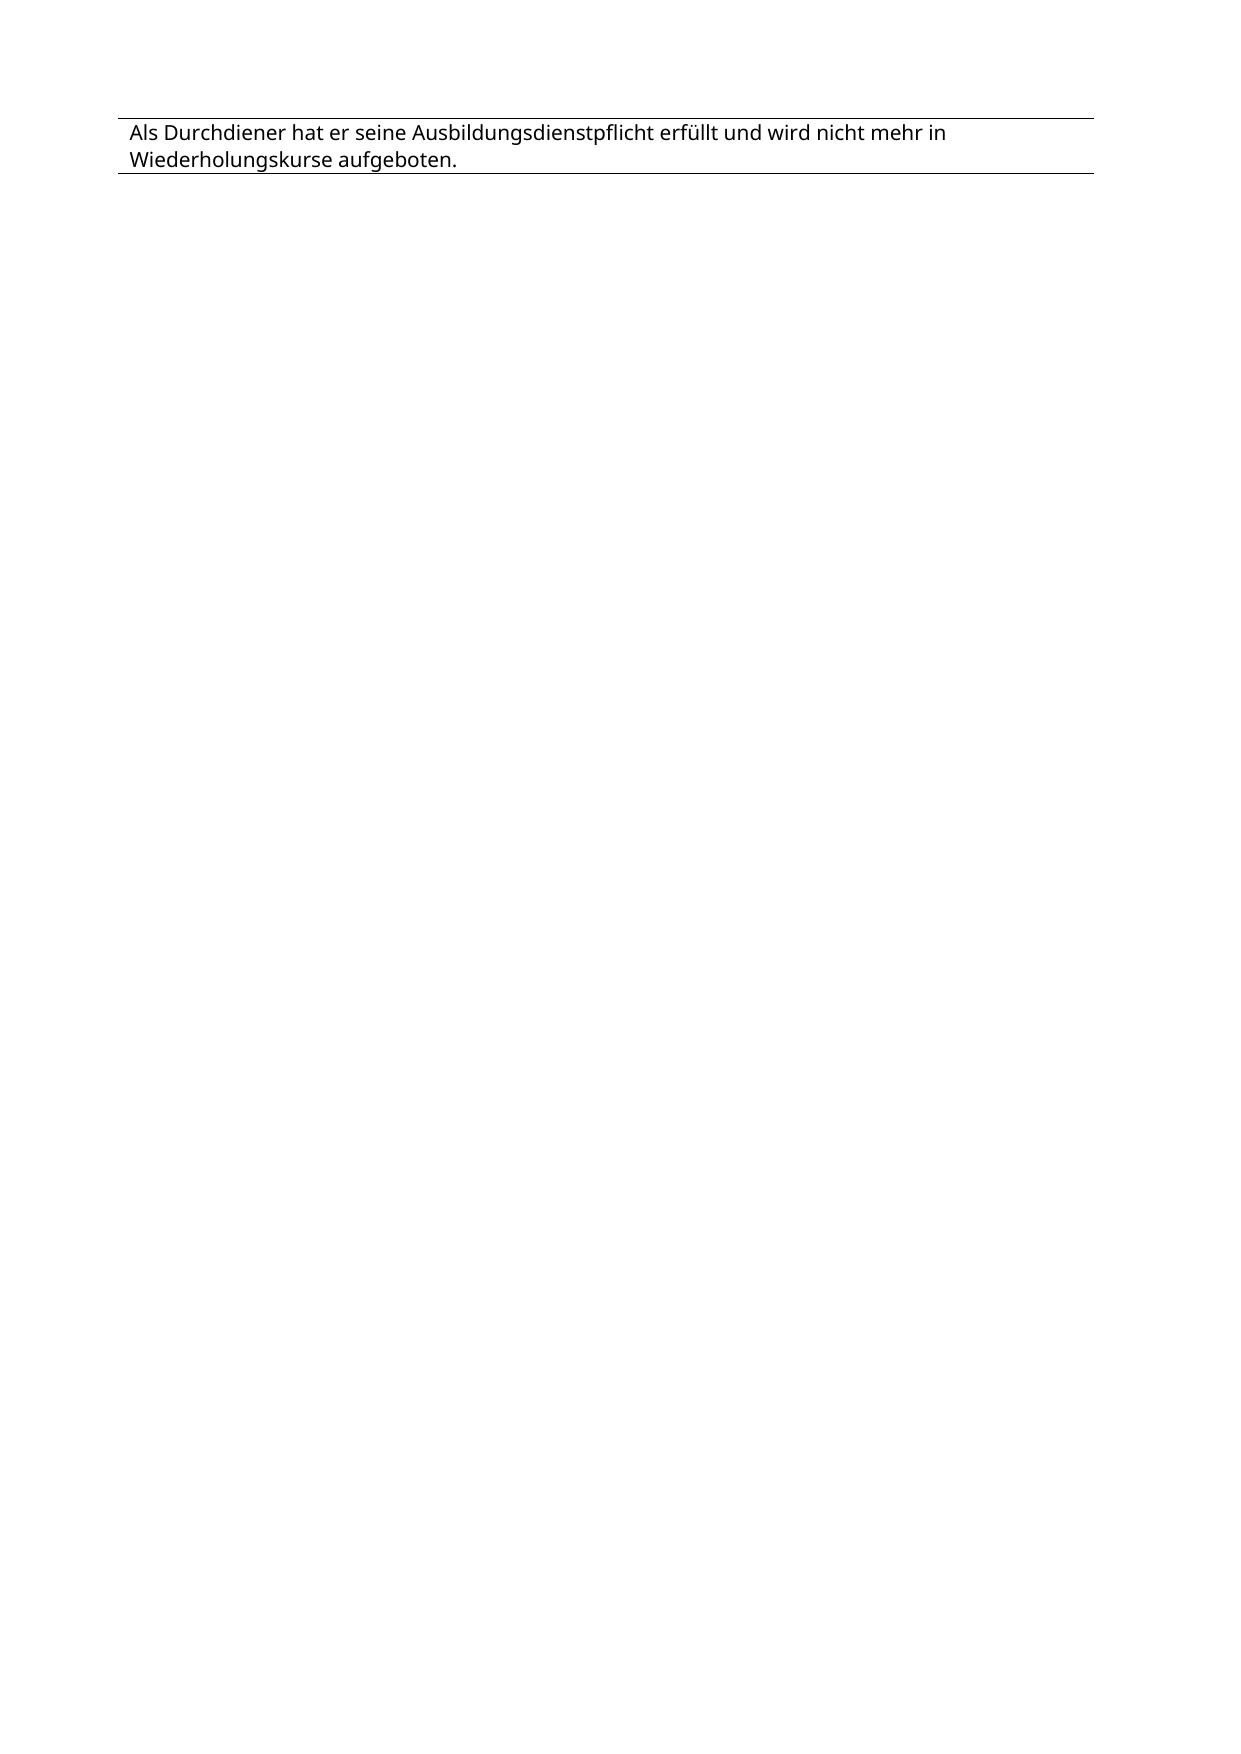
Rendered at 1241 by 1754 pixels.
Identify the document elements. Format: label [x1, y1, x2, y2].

table_cell [118, 119, 1094, 173]
